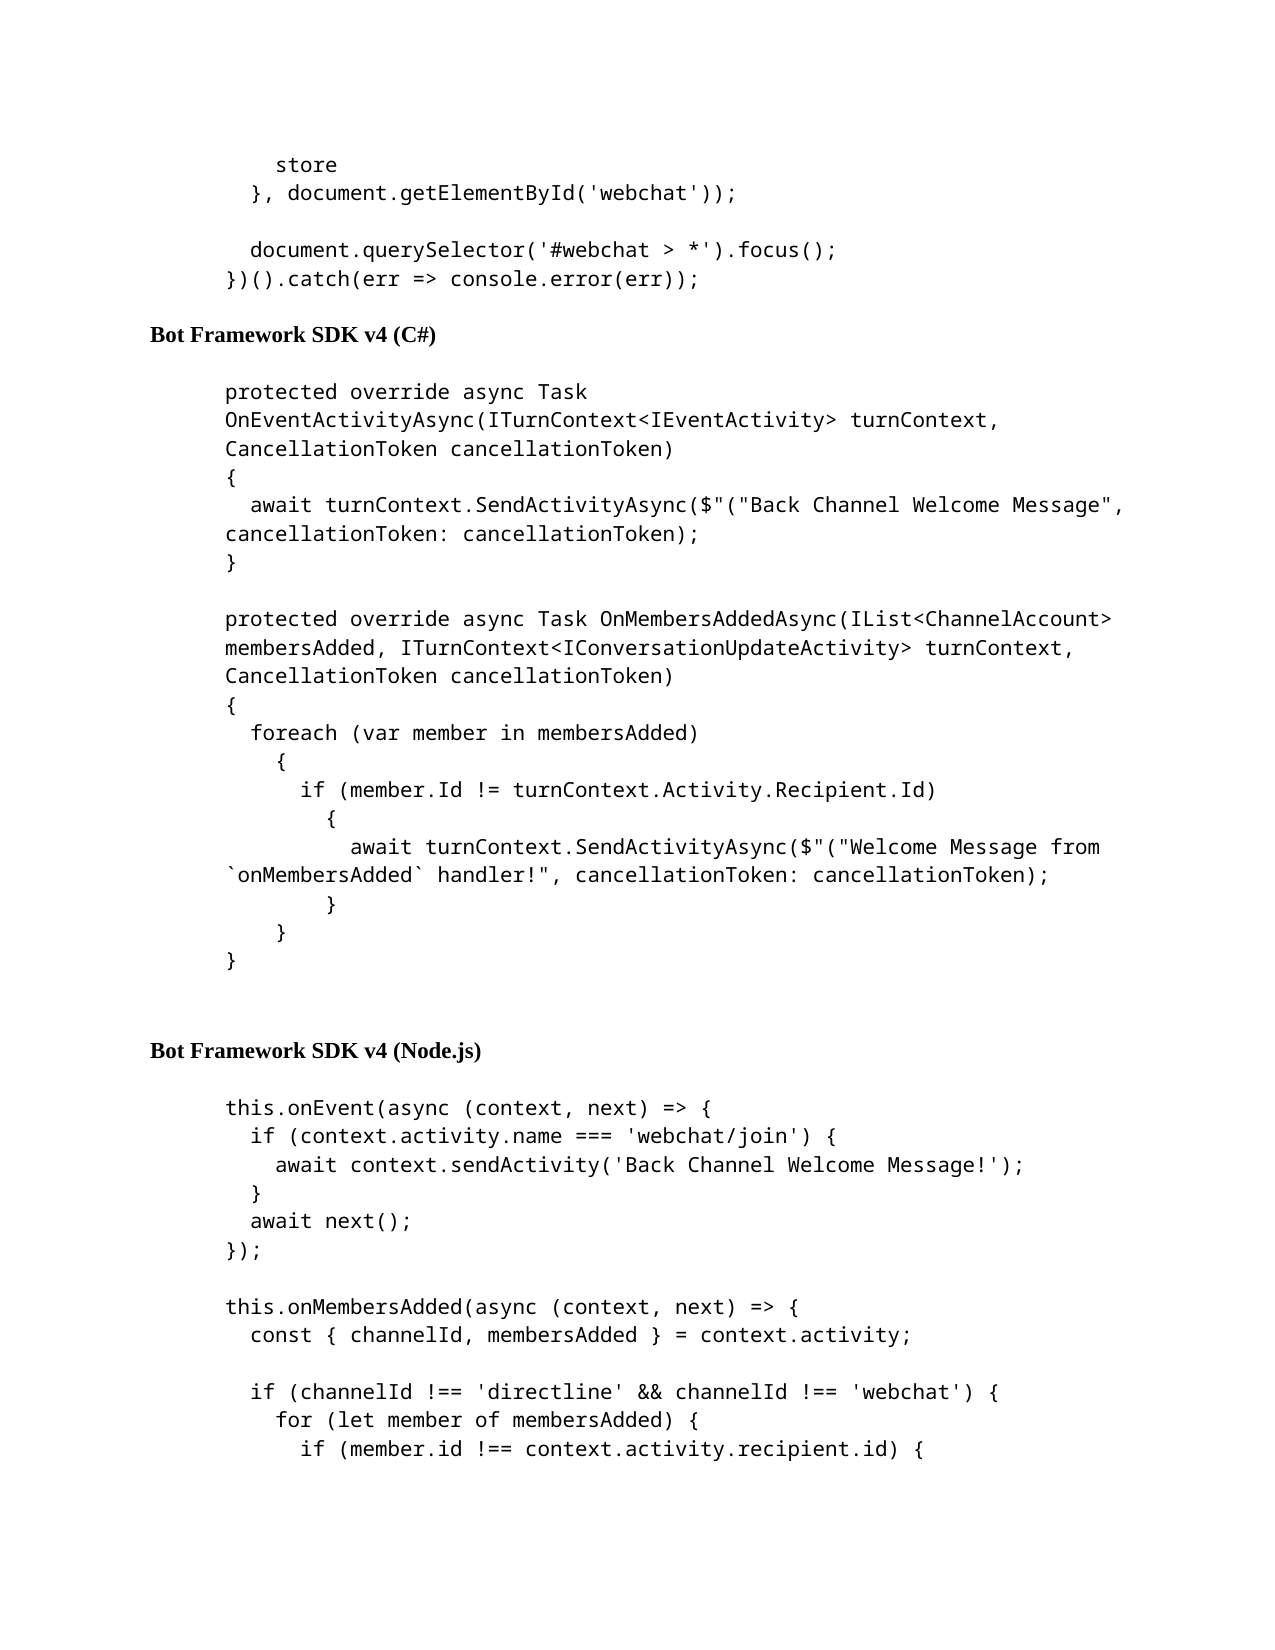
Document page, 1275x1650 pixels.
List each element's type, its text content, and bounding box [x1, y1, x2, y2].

text await turnContext.SendActivityAsync($"("Back Channel Welcome Message", cancellationToken: cancellationToken); [225, 491, 1125, 547]
text await turnContext.SendActivityAsync($"("Welcome Message from `onMembersAdded` handler!", cancellationToken: cancellationToken); [225, 832, 1125, 889]
text for (let member of membersAdded) { [225, 1406, 1125, 1434]
text if (channelId !== 'directline' && channelId !== 'webchat') { [225, 1377, 1125, 1406]
text { [225, 803, 1125, 832]
text this.onMembersAdded(async (context, next) => { [225, 1292, 1125, 1320]
text }); [225, 1235, 1125, 1263]
text { [225, 747, 1125, 775]
subtitle Bot Framework SDK v4 (Node.js) [150, 1037, 1125, 1064]
text await context.sendActivity('Back Channel Welcome Message!'); [225, 1150, 1125, 1178]
text { [225, 690, 1125, 718]
text const { channelId, membersAdded } = context.activity; [225, 1320, 1125, 1349]
text foreach (var member in membersAdded) [225, 718, 1125, 747]
text } [225, 946, 1125, 974]
text store [225, 150, 1125, 178]
text if (context.activity.name === 'webchat/join') { [225, 1121, 1125, 1150]
text if (member.id !== context.activity.recipient.id) { [225, 1434, 1125, 1462]
text if (member.Id != turnContext.Activity.Recipient.Id) [225, 775, 1125, 803]
subtitle Bot Framework SDK v4 (C#) [150, 321, 1125, 348]
text protected override async Task OnMembersAddedAsync(IList<ChannelAccount> membersAdded, ITurnContext<IConversationUpdateActivity> turnContext, CancellationToken cancellationToken) [225, 604, 1125, 690]
text } [225, 1178, 1125, 1207]
text protected override async Task OnEventActivityAsync(ITurnContext<IEventActivity> turnContext, CancellationToken cancellationToken) [225, 377, 1125, 462]
text }, document.getElementById('webchat')); [225, 178, 1125, 207]
text } [225, 889, 1125, 917]
text this.onEvent(async (context, next) => { [225, 1093, 1125, 1121]
text } [225, 917, 1125, 946]
text })().catch(err => console.error(err)); [225, 264, 1125, 292]
text document.querySelector('#webchat > *').focus(); [225, 235, 1125, 264]
text await next(); [225, 1207, 1125, 1235]
text { [225, 462, 1125, 491]
text } [225, 547, 1125, 576]
